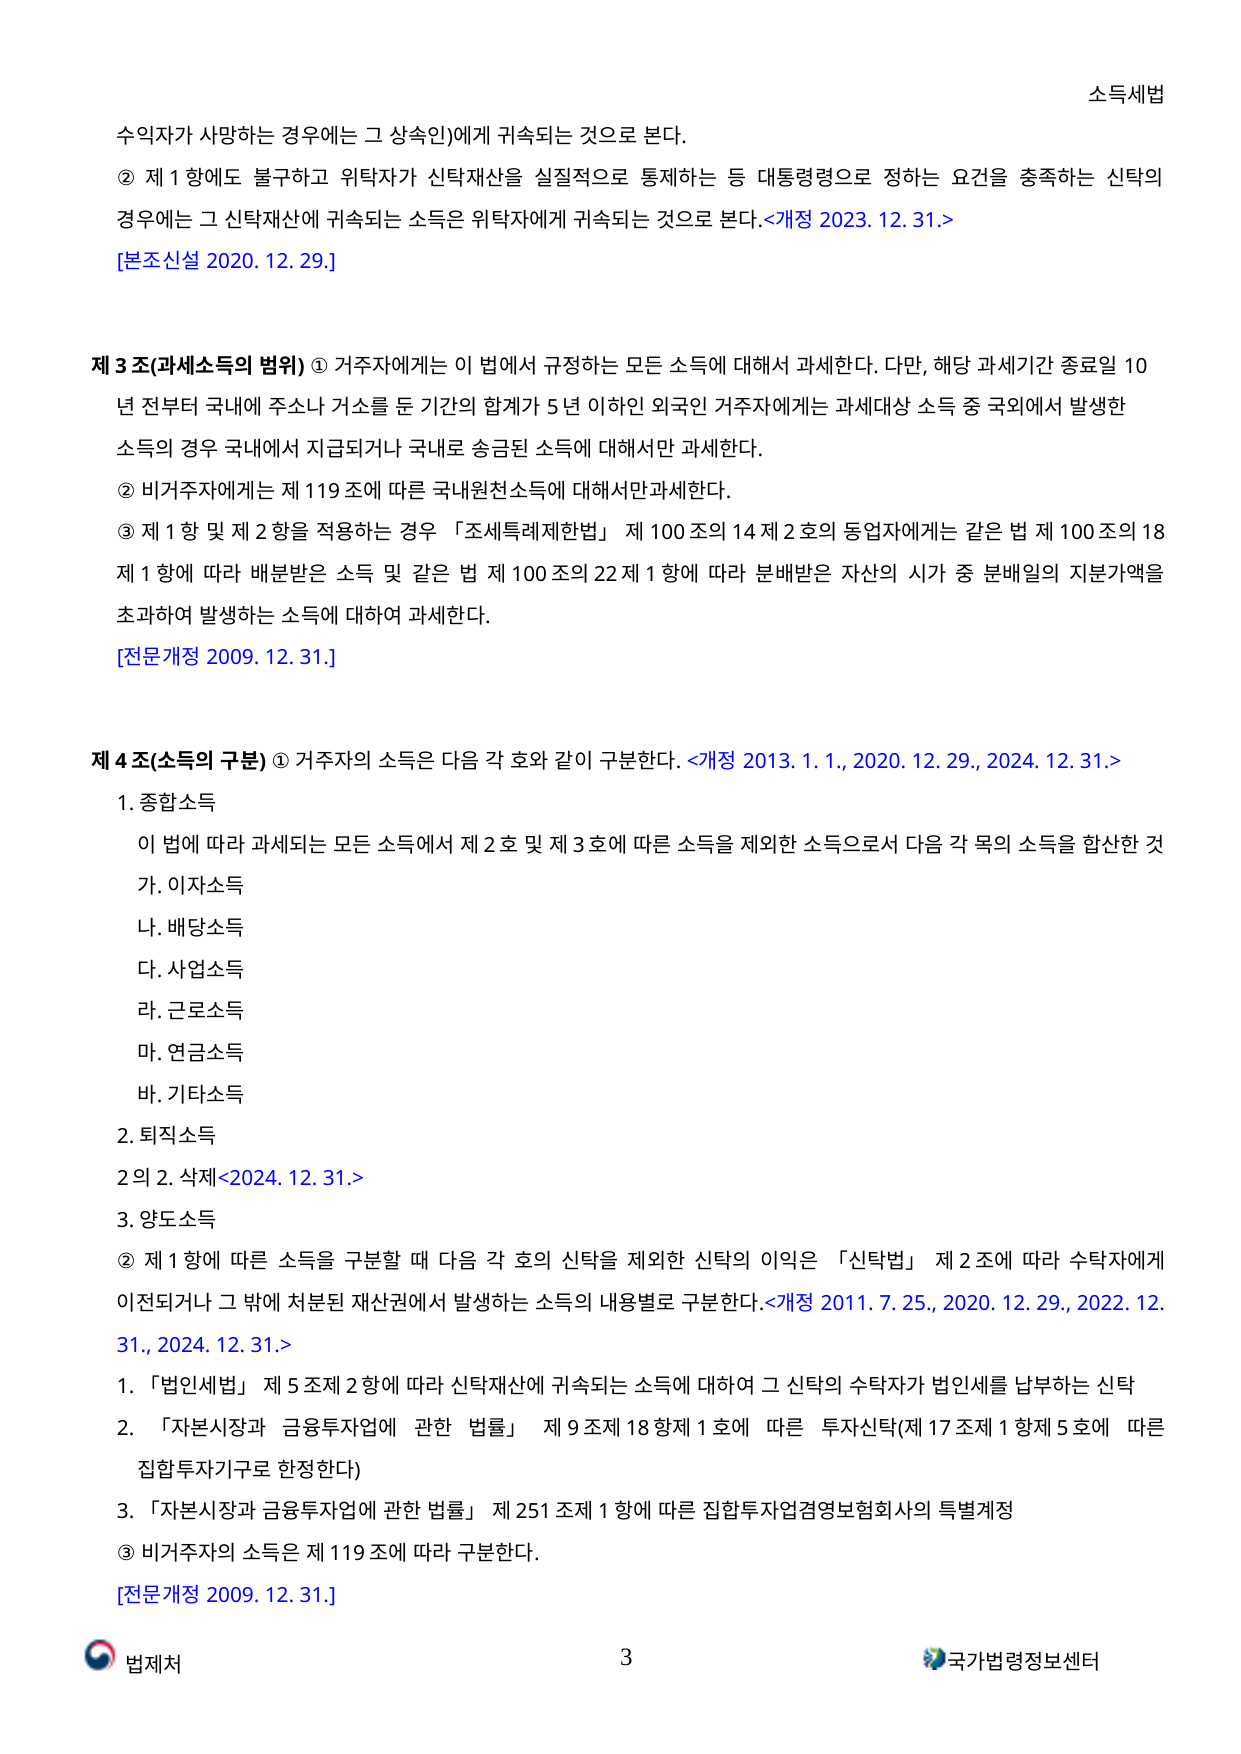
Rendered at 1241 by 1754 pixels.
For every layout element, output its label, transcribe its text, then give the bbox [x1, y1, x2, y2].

text ③ 제1항 및 제2항을 적용하는 경우 「조세특례제한법」 제100조의14제2호의 동업자에게는 같은 법 제100조의18제1항에 따라 배분받은 소득 및 같은 법 제100조의22제1항에 따라 분배받은 자산의 시가 중 분배일의 지분가액을 초과하여 발생하는 소득에 대하여 과세한다. [117, 504, 1165, 629]
text 제3조(과세소득의 범위) ① 거주자에게는 이 법에서 규정하는 모든 소득에 대해서 과세한다. 다만, 해당 과세기간 종료일 10년 전부터 국내에 주소나 거소를 둔 기간의 합계가 5년 이하인 외국인 거주자에게는 과세대상 소득 중 국외에서 발생한 소득의 경우 국내에서 지급되거나 국내로 송금된 소득에 대해서만 과세한다. [92, 337, 1165, 462]
text [본조신설 2020. 12. 29.] [117, 233, 1165, 275]
text ② 제1항에도 불구하고 위탁자가 신탁재산을 실질적으로 통제하는 등 대통령령으로 정하는 요건을 충족하는 신탁의 경우에는 그 신탁재산에 귀속되는 소득은 위탁자에게 귀속되는 것으로 본다.<개정 2023. 12. 31.> [117, 150, 1165, 233]
text ② 제1항에 따른 소득을 구분할 때 다음 각 호의 신탁을 제외한 신탁의 이익은 「신탁법」 제2조에 따라 수탁자에게 이전되거나 그 밖에 처분된 재산권에서 발생하는 소득의 내용별로 구분한다.<개정 2011. 7. 25., 2020. 12. 29., 2022. 12. 31., 2024. 12. 31.> [117, 1233, 1165, 1358]
text 1. 종합소득 [117, 775, 1165, 817]
text [전문개정 2009. 12. 31.] [117, 629, 1165, 671]
text 라. 근로소득 [137, 983, 1165, 1025]
text 마. 연금소득 [137, 1025, 1165, 1067]
text 나. 배당소득 [137, 900, 1165, 942]
text 2. 퇴직소득 [117, 1108, 1165, 1150]
text 2. 「자본시장과 금융투자업에 관한 법률」 제9조제18항제1호에 따른 투자신탁(제17조제1항제5호에 따른 집합투자기구로 한정한다) [117, 1400, 1165, 1483]
picture [75, 1637, 126, 1673]
text 3. 「자본시장과 금융투자업에 관한 법률」 제251조제1항에 따른 집합투자업겸영보험회사의 특별계정 [117, 1483, 1165, 1525]
text ③ 비거주자의 소득은 제119조에 따라 구분한다. [117, 1525, 1165, 1567]
text 제4조(소득의 구분) ① 거주자의 소득은 다음 각 호와 같이 구분한다. <개정 2013. 1. 1., 2020. 12. 29., 2024. 12. 31.> [92, 733, 1165, 775]
text 3. 양도소득 [117, 1192, 1165, 1233]
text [92, 108, 1165, 150]
text 가. 이자소득 [137, 858, 1165, 900]
text 1. 「법인세법」 제5조제2항에 따라 신탁재산에 귀속되는 소득에 대하여 그 신탁의 수탁자가 법인세를 납부하는 신탁 [117, 1358, 1165, 1400]
text 바. 기타소득 [137, 1067, 1165, 1108]
text 다. 사업소득 [137, 942, 1165, 983]
picture [892, 1637, 948, 1670]
text 2의2. 삭제<2024. 12. 31.> [117, 1150, 1165, 1192]
text 이 법에 따라 과세되는 모든 소득에서 제2호 및 제3호에 따른 소득을 제외한 소득으로서 다음 각 목의 소득을 합산한 것 [117, 817, 1165, 858]
text ② 비거주자에게는 제119조에 따른 국내원천소득에 대해서만과세한다. [117, 462, 1165, 504]
text [전문개정 2009. 12. 31.] [117, 1567, 1165, 1608]
